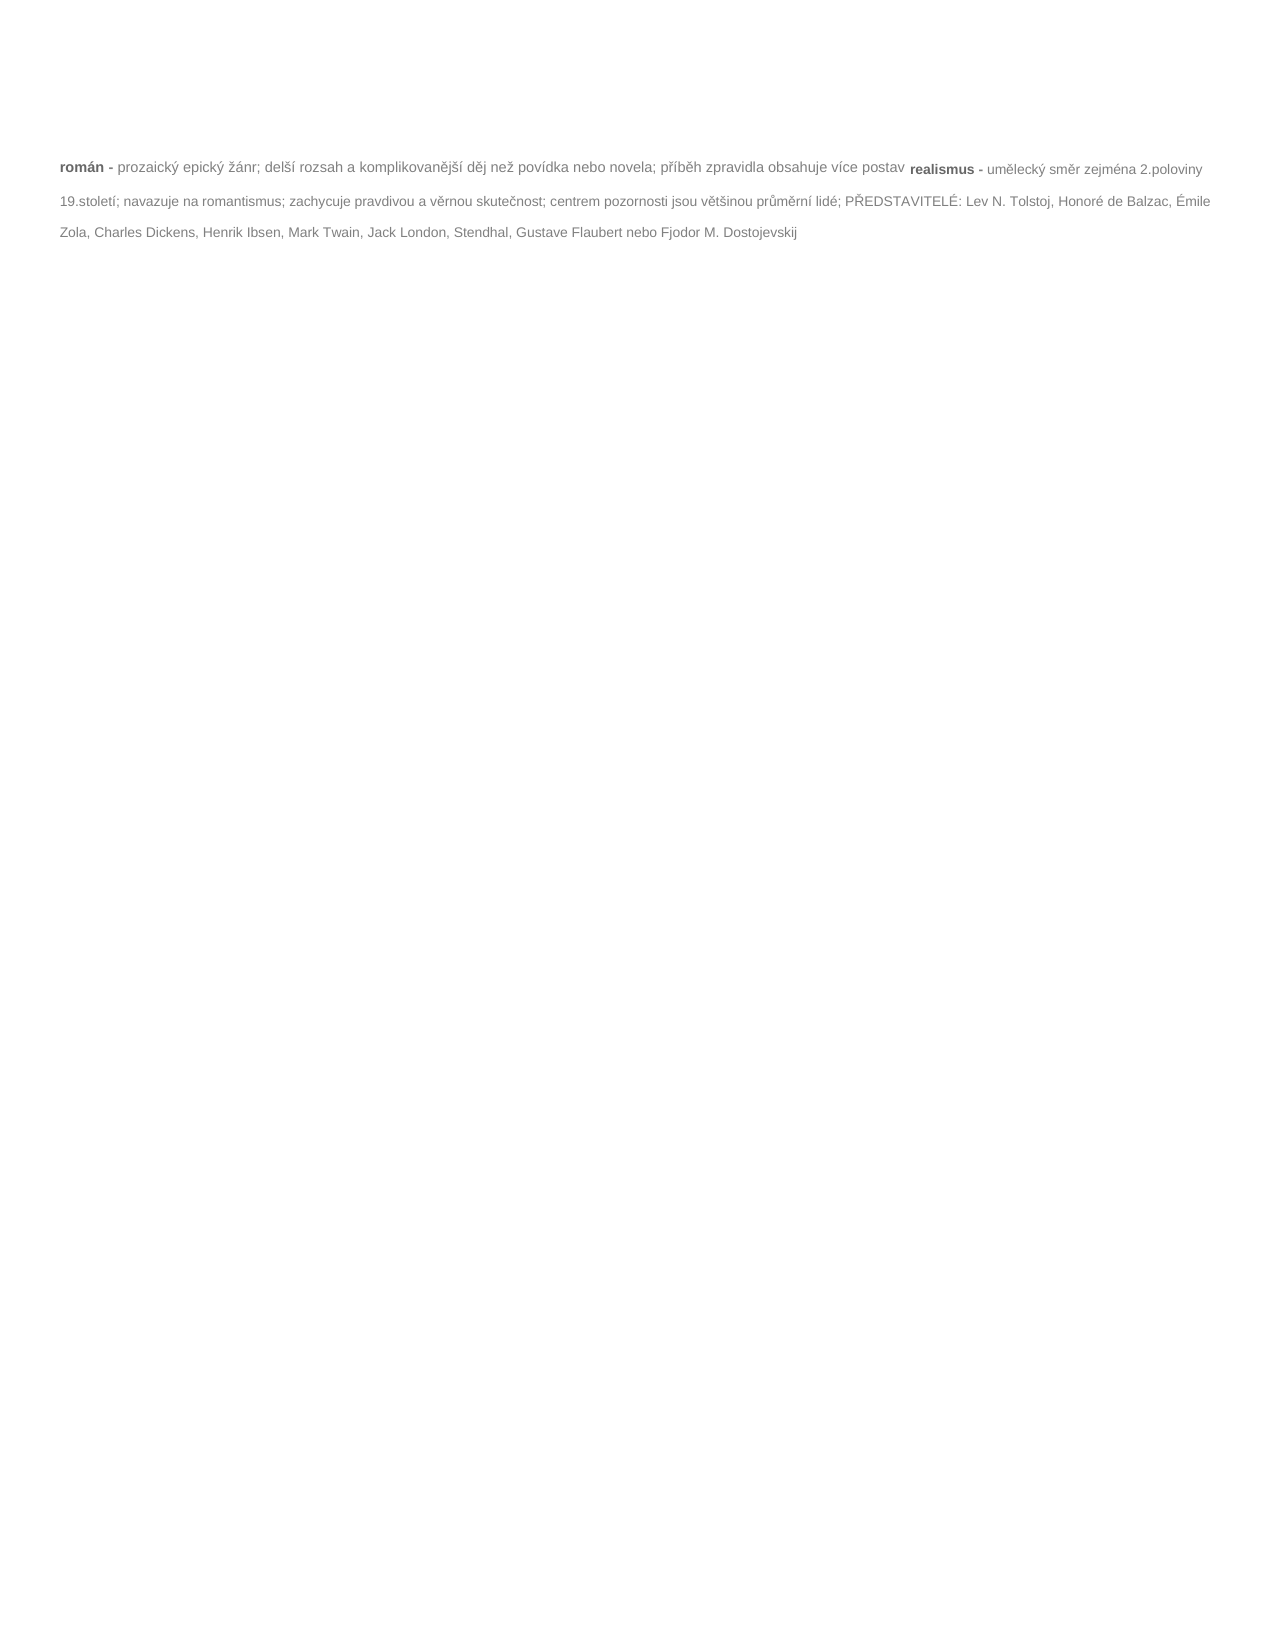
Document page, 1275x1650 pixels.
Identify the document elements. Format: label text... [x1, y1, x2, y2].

text román - prozaický epický žánr; delší rozsah a komplikovanější děj než povídka nebo novela; příběh zpravidla obsahuje více postav realismus - umělecký směr zejména 2.poloviny 19.století; navazuje na romantismus; zachycuje pravdivou a věrnou skutečnost; centrem pozornosti jsou většinou průměrní lidé; PŘEDSTAVITELÉ: Lev N. Tolstoj, Honoré de Balzac, Émile Zola, Charles Dickens, Henrik Ibsen, Mark Twain, Jack London, Stendhal, Gustave Flaubert nebo Fjodor M. Dostojevskij [59, 150, 1216, 241]
